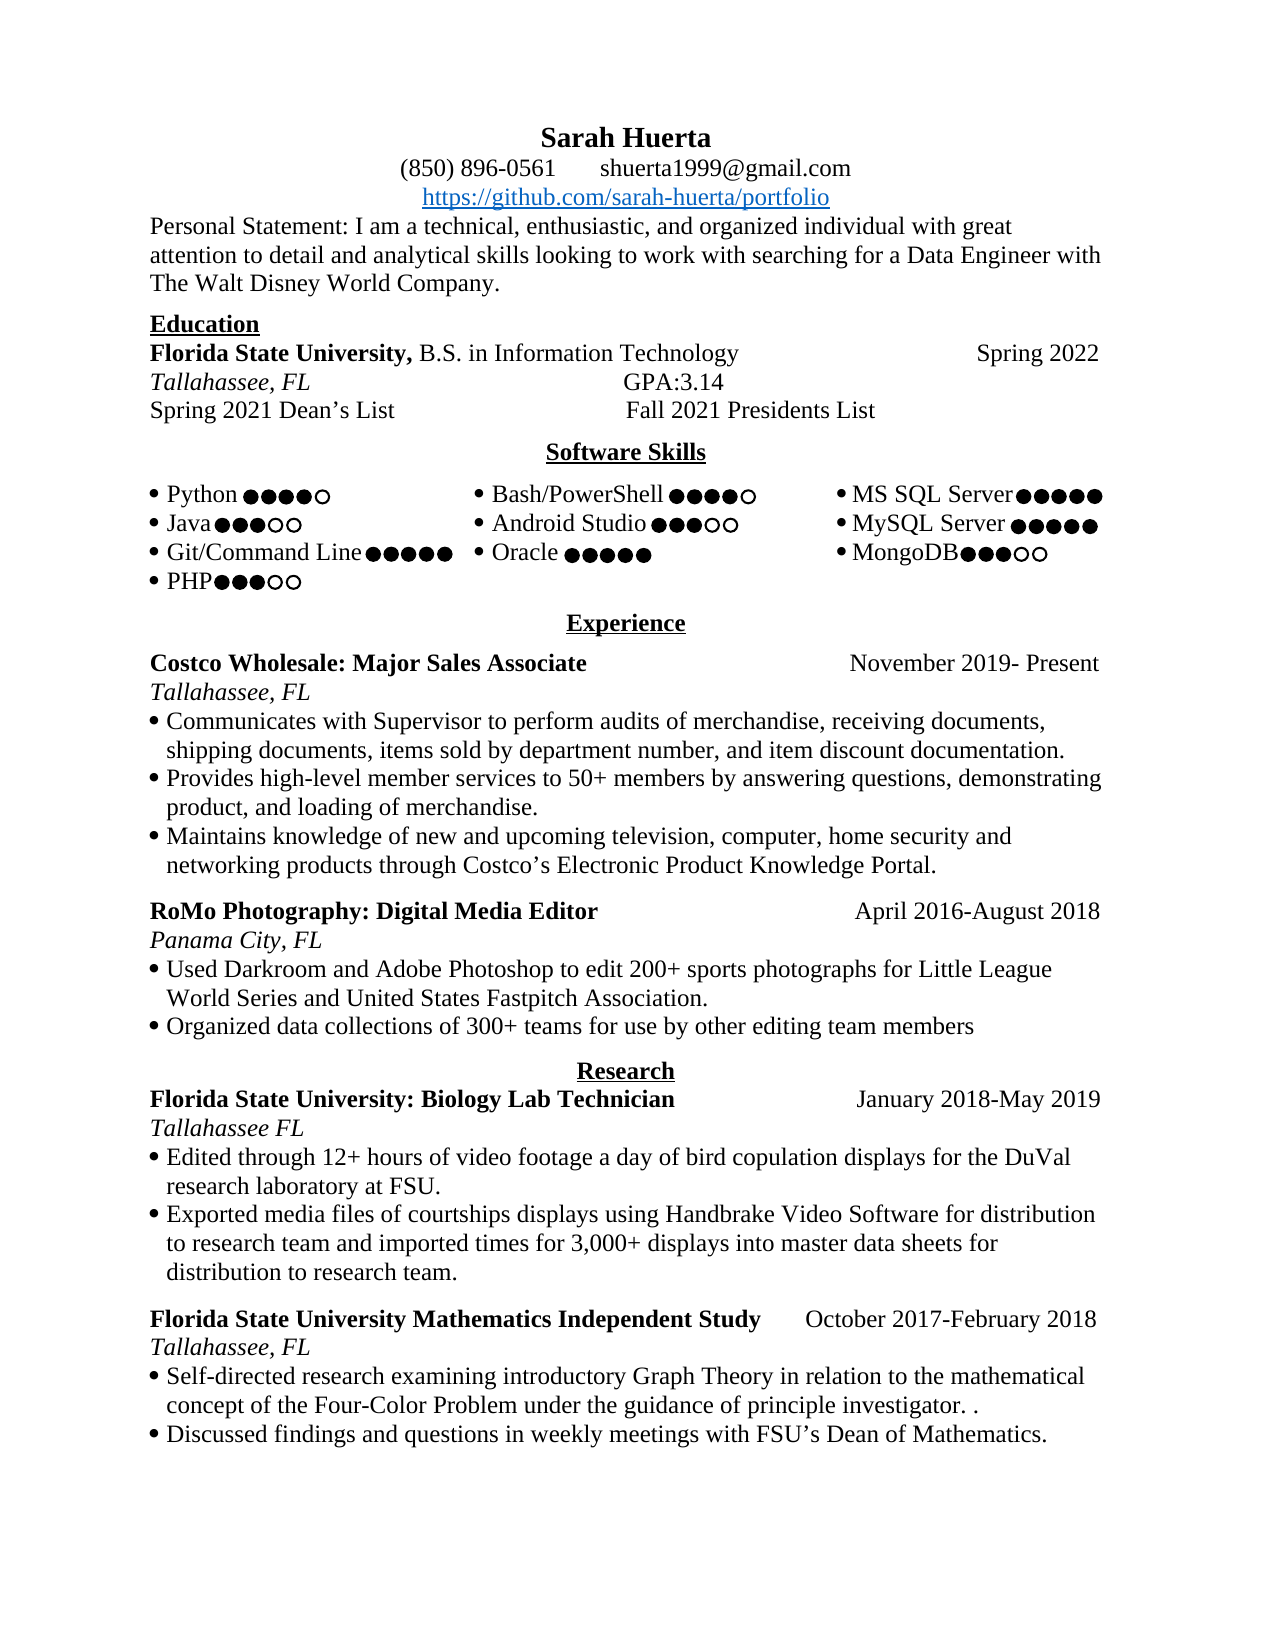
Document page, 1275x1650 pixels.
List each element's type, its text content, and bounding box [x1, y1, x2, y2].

table_cell Florida State University Mathematics Independent Study October 2017-February 2018 Tallahassee, FL Self-directed research examining introductory Graph Theory in relation to the mathematical concept of the Four-Color Problem under the guidance of principle investigator. . Discussed findings and questions in weekly meetings with FSU’s Dean of Mathematics. [138, 1304, 1113, 1447]
table_cell Costco Wholesale: Major Sales Associate November 2019- Present Tallahassee, FL Communicates with Supervisor to perform audits of merchandise, receiving documents, shipping documents, items sold by department number, and item discount documentation. Provides high-level member services to 50+ members by answering questions, demonstrating product, and loading of merchandise. Maintains knowledge of new and upcoming television, computer, home security and networking products through Costco’s Electronic Product Knowledge Portal. [138, 649, 1113, 896]
table_cell Education [138, 309, 1113, 338]
table_cell Bash/PowerShell Android Studio Oracle [463, 480, 788, 594]
table_header Sarah Huerta (850) 896-0561 shuerta1999@gmail.com https://github.com/sarah-huerta/portfolio Personal Statement: I am a technical, enthusiastic, and organized individual with great attention to detail and analytical skills looking to work with searching for a Data Engineer with The Walt Disney World Company. [138, 120, 1113, 309]
table_cell RoMo Photography: Digital Media Editor April 2016-August 2018 Panama City, FL Used Darkroom and Adobe Photoshop to edit 200+ sports photographs for Little League World Series and United States Fastpitch Association. Organized data collections of 300+ teams for use by other editing team members [138, 896, 1113, 1040]
table_cell Florida State University: Biology Lab Technician January 2018-May 2019 Tallahassee FL Edited through 12+ hours of video footage a day of bird copulation displays for the DuVal research laboratory at FSU. Exported media files of courtships displays using Handbrake Video Software for distribution to research team and imported times for 3,000+ displays into master data sheets for distribution to research team. [138, 1085, 1113, 1304]
table_cell Experience [138, 595, 1113, 648]
table_cell Florida State University, B.S. in Information Technology Spring 2022 Tallahassee, FL GPA:3.14 Spring 2021 Dean’s List Fall 2021 Presidents List Software Skills [138, 338, 1113, 479]
table_cell Python Java Git/Command Line PHP [138, 480, 463, 594]
table_cell Research [138, 1040, 1113, 1084]
table_cell MS SQL Server MySQL Server MongoDB [788, 480, 1113, 594]
